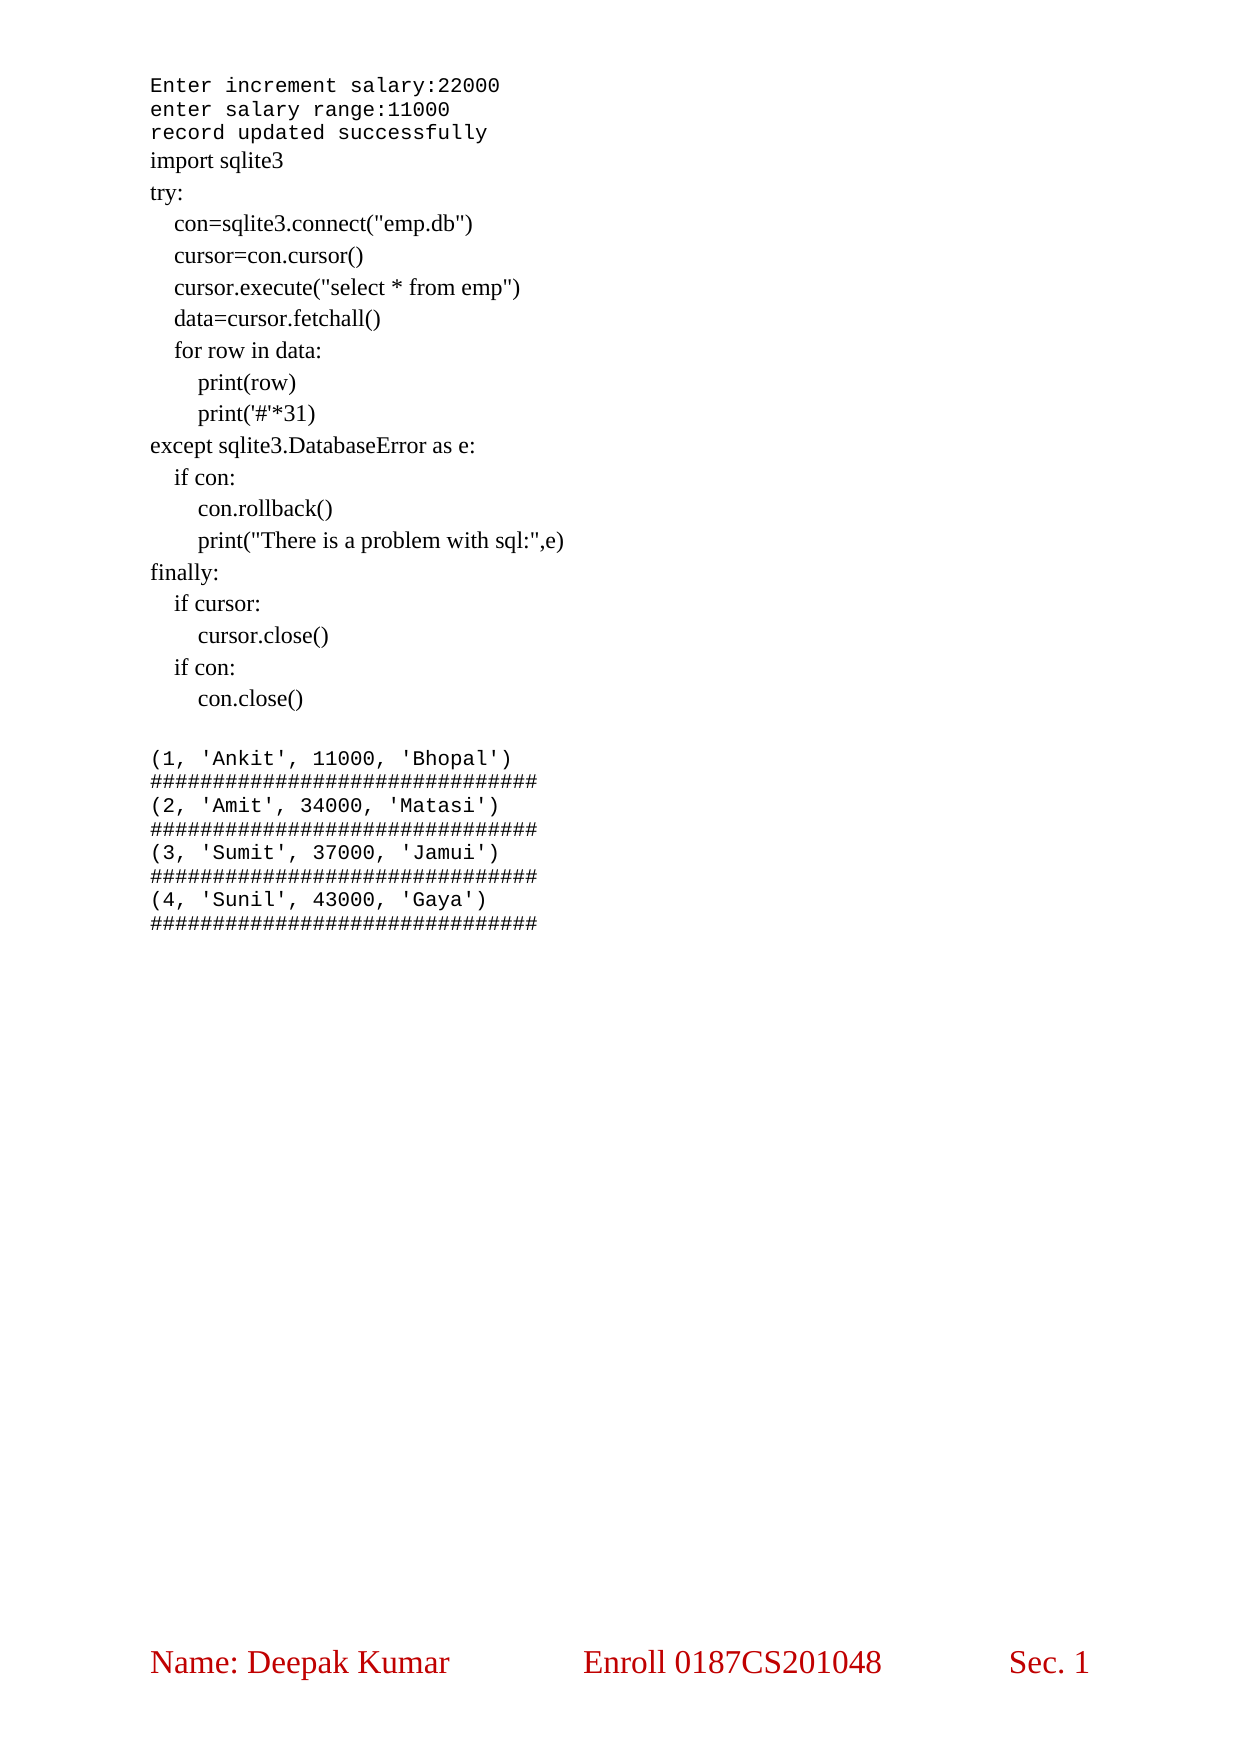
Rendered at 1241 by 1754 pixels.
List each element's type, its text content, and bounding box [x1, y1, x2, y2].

text con.rollback() [150, 494, 1090, 522]
text if cursor: [150, 589, 1090, 617]
text con.close() [150, 684, 1090, 712]
text print('#'*31) [150, 399, 1090, 427]
text cursor=con.cursor() [150, 241, 1090, 268]
text print("There is a problem with sql:",e) [150, 526, 1090, 553]
text ############################### [150, 771, 1090, 795]
text for row in data: [150, 336, 1090, 363]
text except sqlite3.DatabaseError as e: [150, 431, 1090, 458]
text finally: [150, 558, 1090, 585]
text (2, 'Amit', 34000, 'Matasi') [150, 795, 1090, 818]
text try: [150, 178, 1090, 205]
text ############################### [150, 818, 1090, 842]
text con=sqlite3.connect("emp.db") [150, 209, 1090, 237]
text ############################### [150, 913, 1090, 937]
text import sqlite3 [150, 146, 1090, 173]
text record updated successfully [150, 122, 1090, 146]
text data=cursor.fetchall() [150, 304, 1090, 332]
text if con: [150, 653, 1090, 680]
text ############################### [150, 866, 1090, 889]
text (4, 'Sunil', 43000, 'Gaya') [150, 889, 1090, 913]
text print(row) [150, 368, 1090, 395]
text enter salary range:11000 [150, 99, 1090, 122]
text (1, 'Ankit', 11000, 'Bhopal') [150, 748, 1090, 771]
text Enter increment salary:22000 [150, 75, 1090, 99]
text (3, 'Sumit', 37000, 'Jamui') [150, 842, 1090, 866]
text if con: [150, 463, 1090, 490]
text cursor.execute("select * from emp") [150, 273, 1090, 300]
text cursor.close() [150, 621, 1090, 648]
